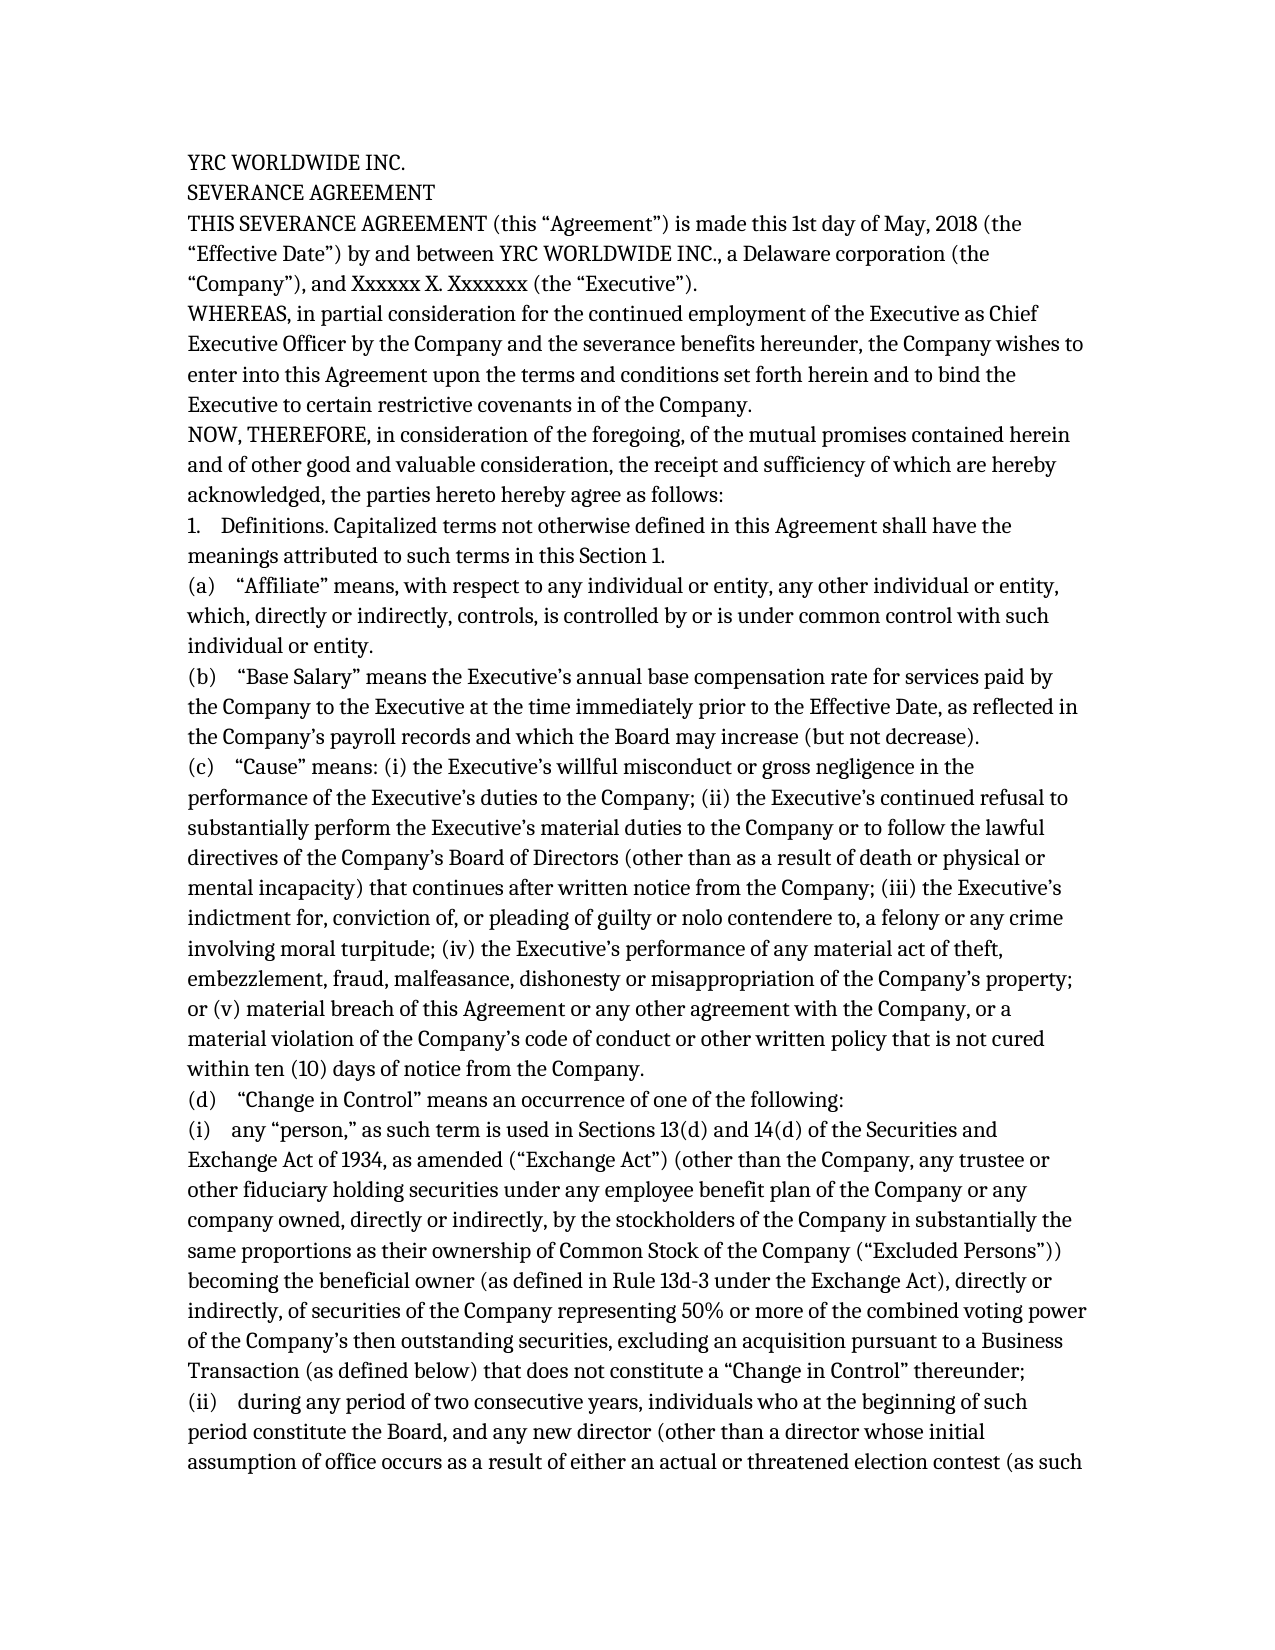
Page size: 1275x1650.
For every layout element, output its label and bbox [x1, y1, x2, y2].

text [187, 150, 1087, 1475]
